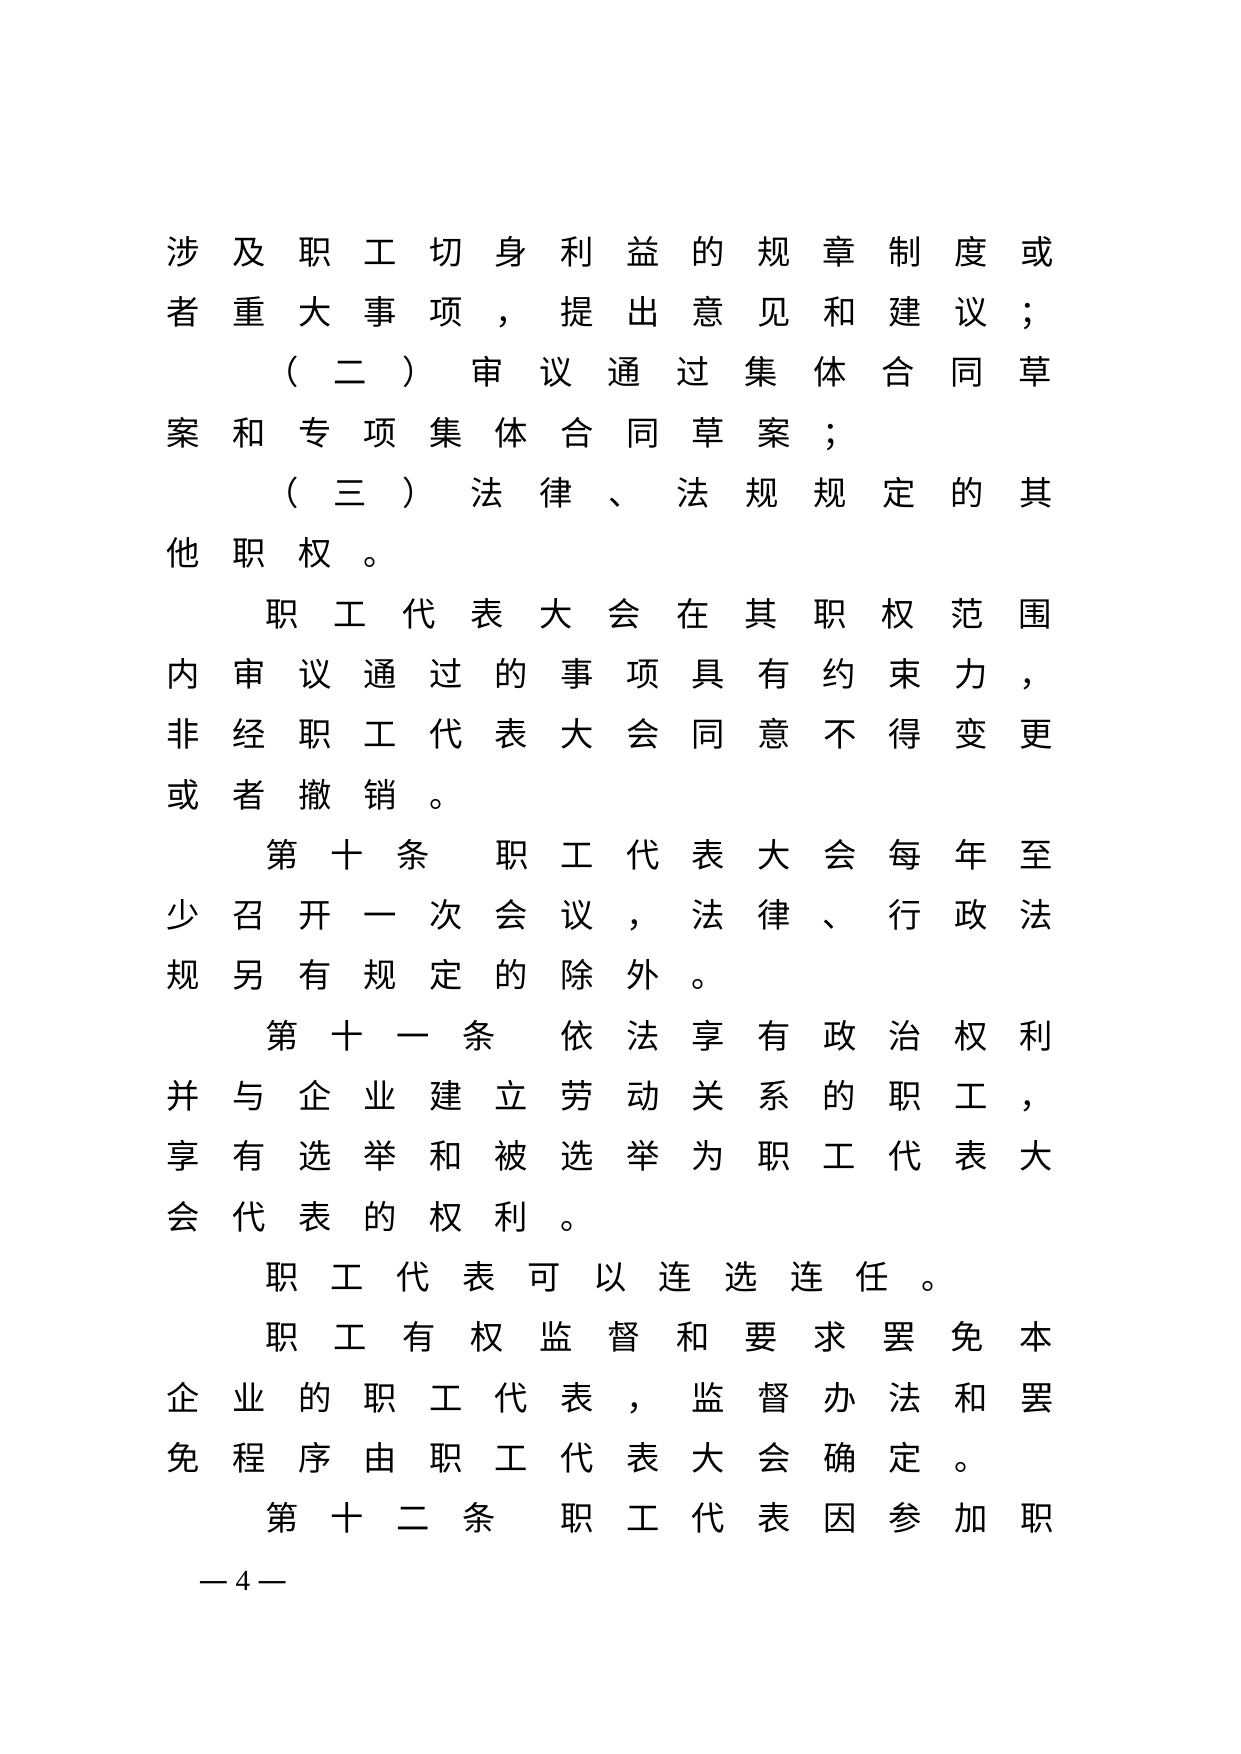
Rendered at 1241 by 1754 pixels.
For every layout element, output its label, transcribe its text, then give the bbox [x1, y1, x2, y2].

text 第十一条 依法享有政治权利并与企业建立劳动关系的职工，享有选举和被选举为职工代表大会代表的权利。 [167, 1003, 1085, 1245]
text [167, 219, 1085, 340]
text （二）审议通过集体合同草案和专项集体合同草案； [167, 340, 1085, 461]
text 职工代表可以连选连任。 [167, 1245, 1085, 1305]
text （三）法律、法规规定的其他职权。 [167, 461, 1085, 581]
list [167, 1486, 1085, 1546]
text 第十条 职工代表大会每年至少召开一次会议，法律、行政法规另有规定的除外。 [167, 823, 1085, 1003]
text 职工有权监督和要求罢免本企业的职工代表，监督办法和罢免程序由职工代表大会确定。 [167, 1305, 1085, 1486]
text 职工代表大会在其职权范围内审议通过的事项具有约束力，非经职工代表大会同意不得变更或者撤销。 [167, 581, 1085, 823]
